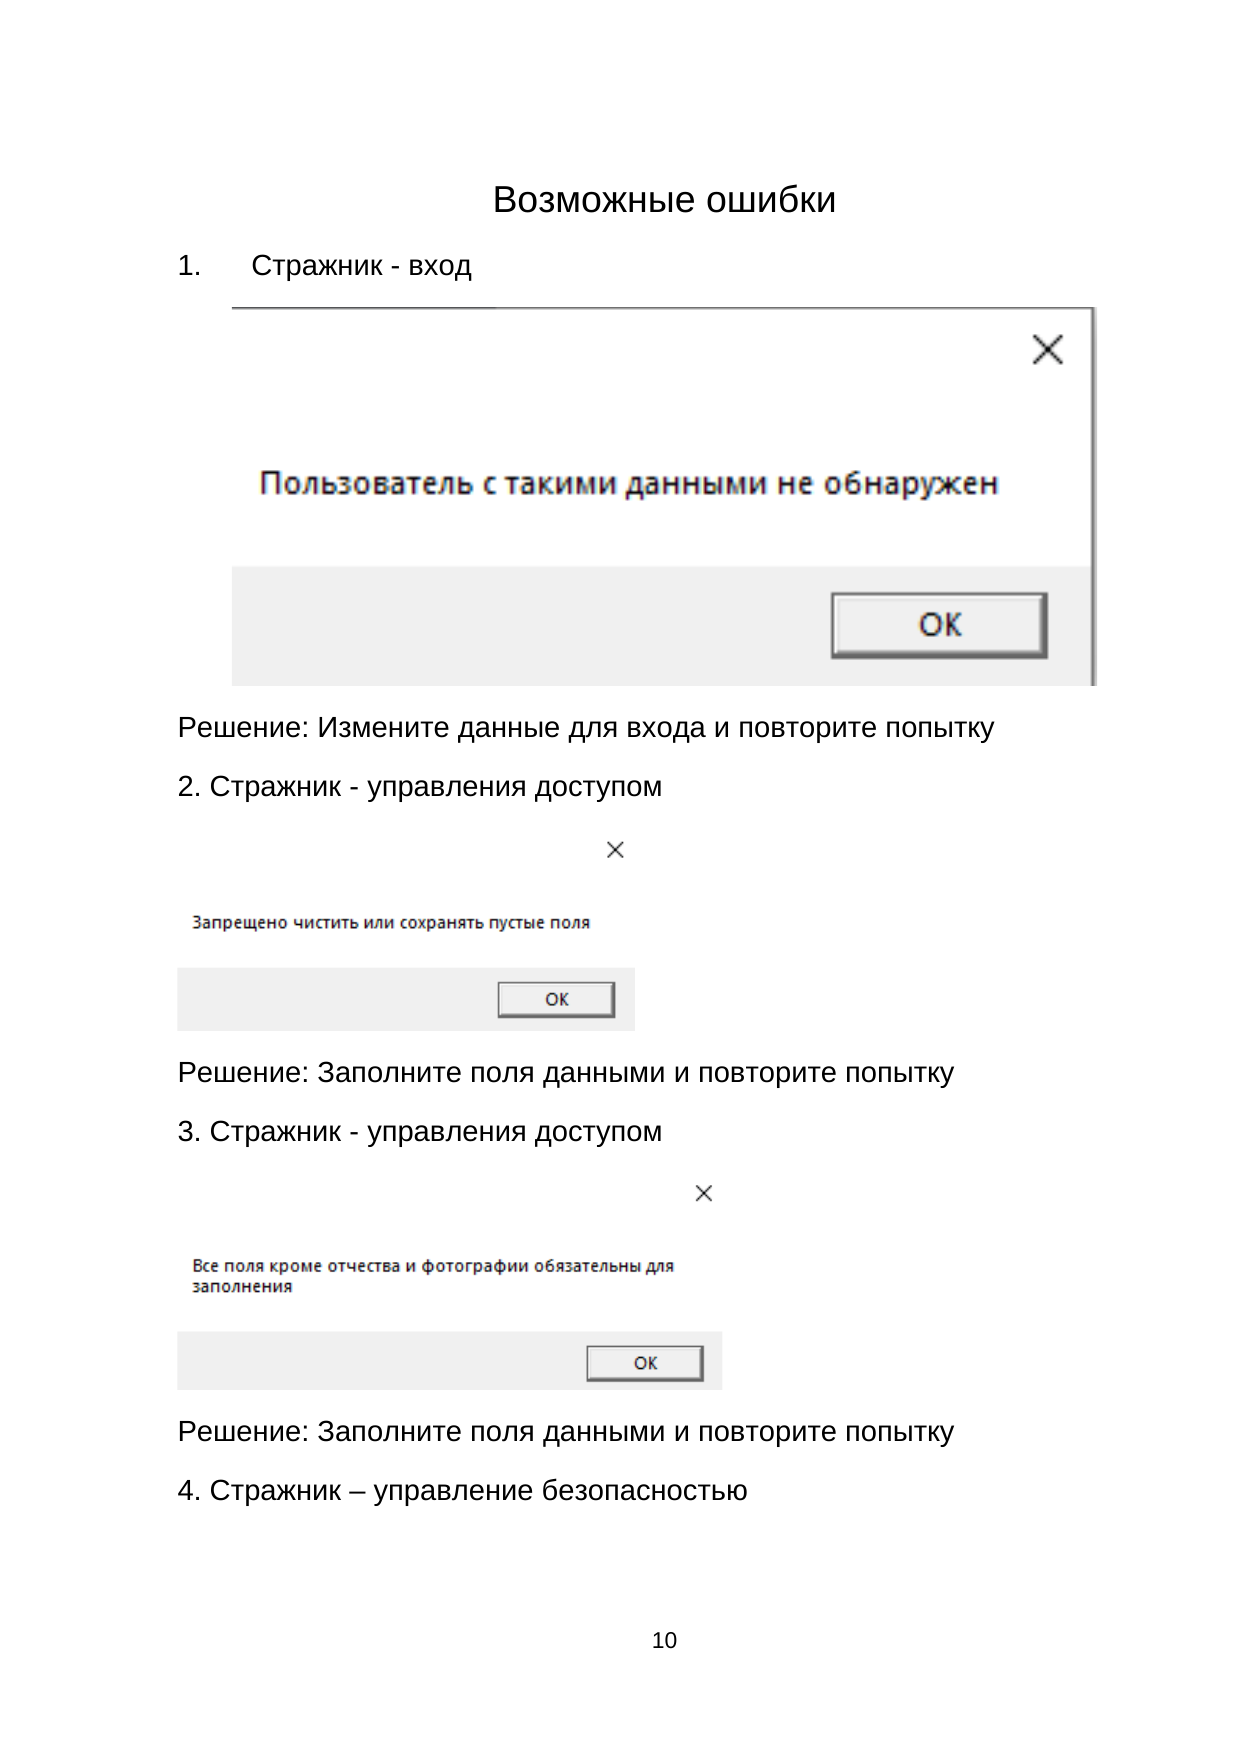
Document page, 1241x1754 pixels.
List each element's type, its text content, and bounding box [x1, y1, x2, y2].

text Возможные ошибки [177, 177, 1152, 221]
text Решение: Заполните поля данными и повторите попытку [177, 1414, 1152, 1447]
list Стражник - вход [177, 248, 1152, 281]
text Решение: Заполните поля данными и повторите попытку [177, 1055, 1152, 1088]
picture [231, 307, 1098, 686]
text Решение: Измените данные для входа и повторите попытку [177, 710, 1152, 743]
text 3. Стражник - управления доступом [177, 1114, 1152, 1148]
picture [177, 828, 635, 1031]
text 2. Стражник - управления доступом [177, 769, 1152, 803]
picture [177, 1173, 723, 1390]
text 4. Стражник – управление безопасностью [177, 1473, 1152, 1507]
